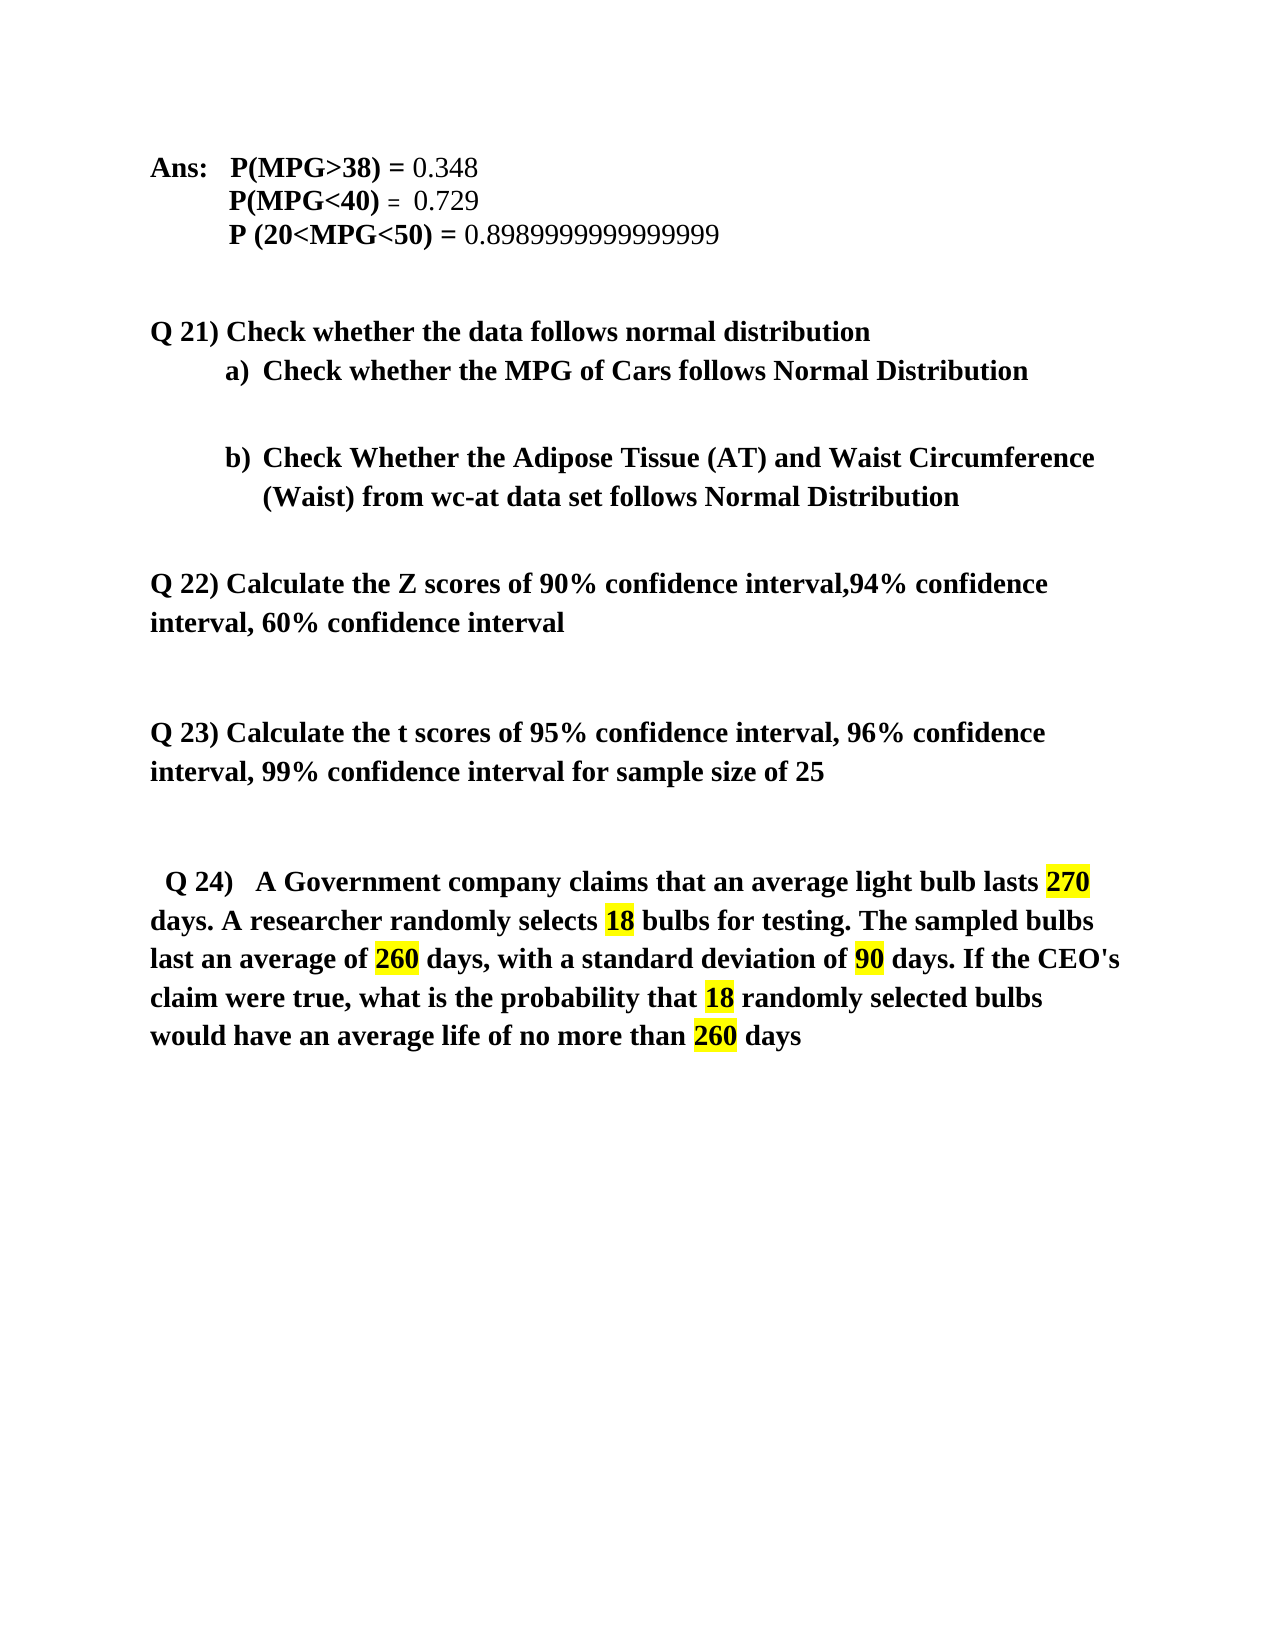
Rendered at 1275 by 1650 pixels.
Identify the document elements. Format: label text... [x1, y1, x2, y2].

text P (20<MPG<50) = 0.8989999999999999 [150, 217, 1125, 251]
text Q 22) Calculate the Z scores of 90% confidence interval,94% confidence interval, 60% confidence interval [150, 566, 1125, 638]
list Check Whether the Adipose Tissue (AT) and Waist Circumference (Waist) from wc-at data set follows Normal Distribution [225, 440, 1125, 512]
text Ans: P(MPG>38) = 0.348 [150, 150, 1125, 183]
text P(MPG<40) = 0.729 [150, 183, 1125, 217]
text Q 21) Check whether the data follows normal distribution [150, 314, 1125, 348]
text Q 24) A Government company claims that an average light bulb lasts 270 days. A researcher randomly selects 18 bulbs for testing. The sampled bulbs last an average of 260 days, with a standard deviation of 90 days. If the CEO's claim were true, what is the probability that 18 randomly selected bulbs would have an average life of no more than 260 days [150, 864, 1125, 1052]
list Check whether the MPG of Cars follows Normal Distribution [225, 353, 1125, 386]
text Q 23) Calculate the t scores of 95% confidence interval, 96% confidence interval, 99% confidence interval for sample size of 25 [150, 715, 1125, 787]
